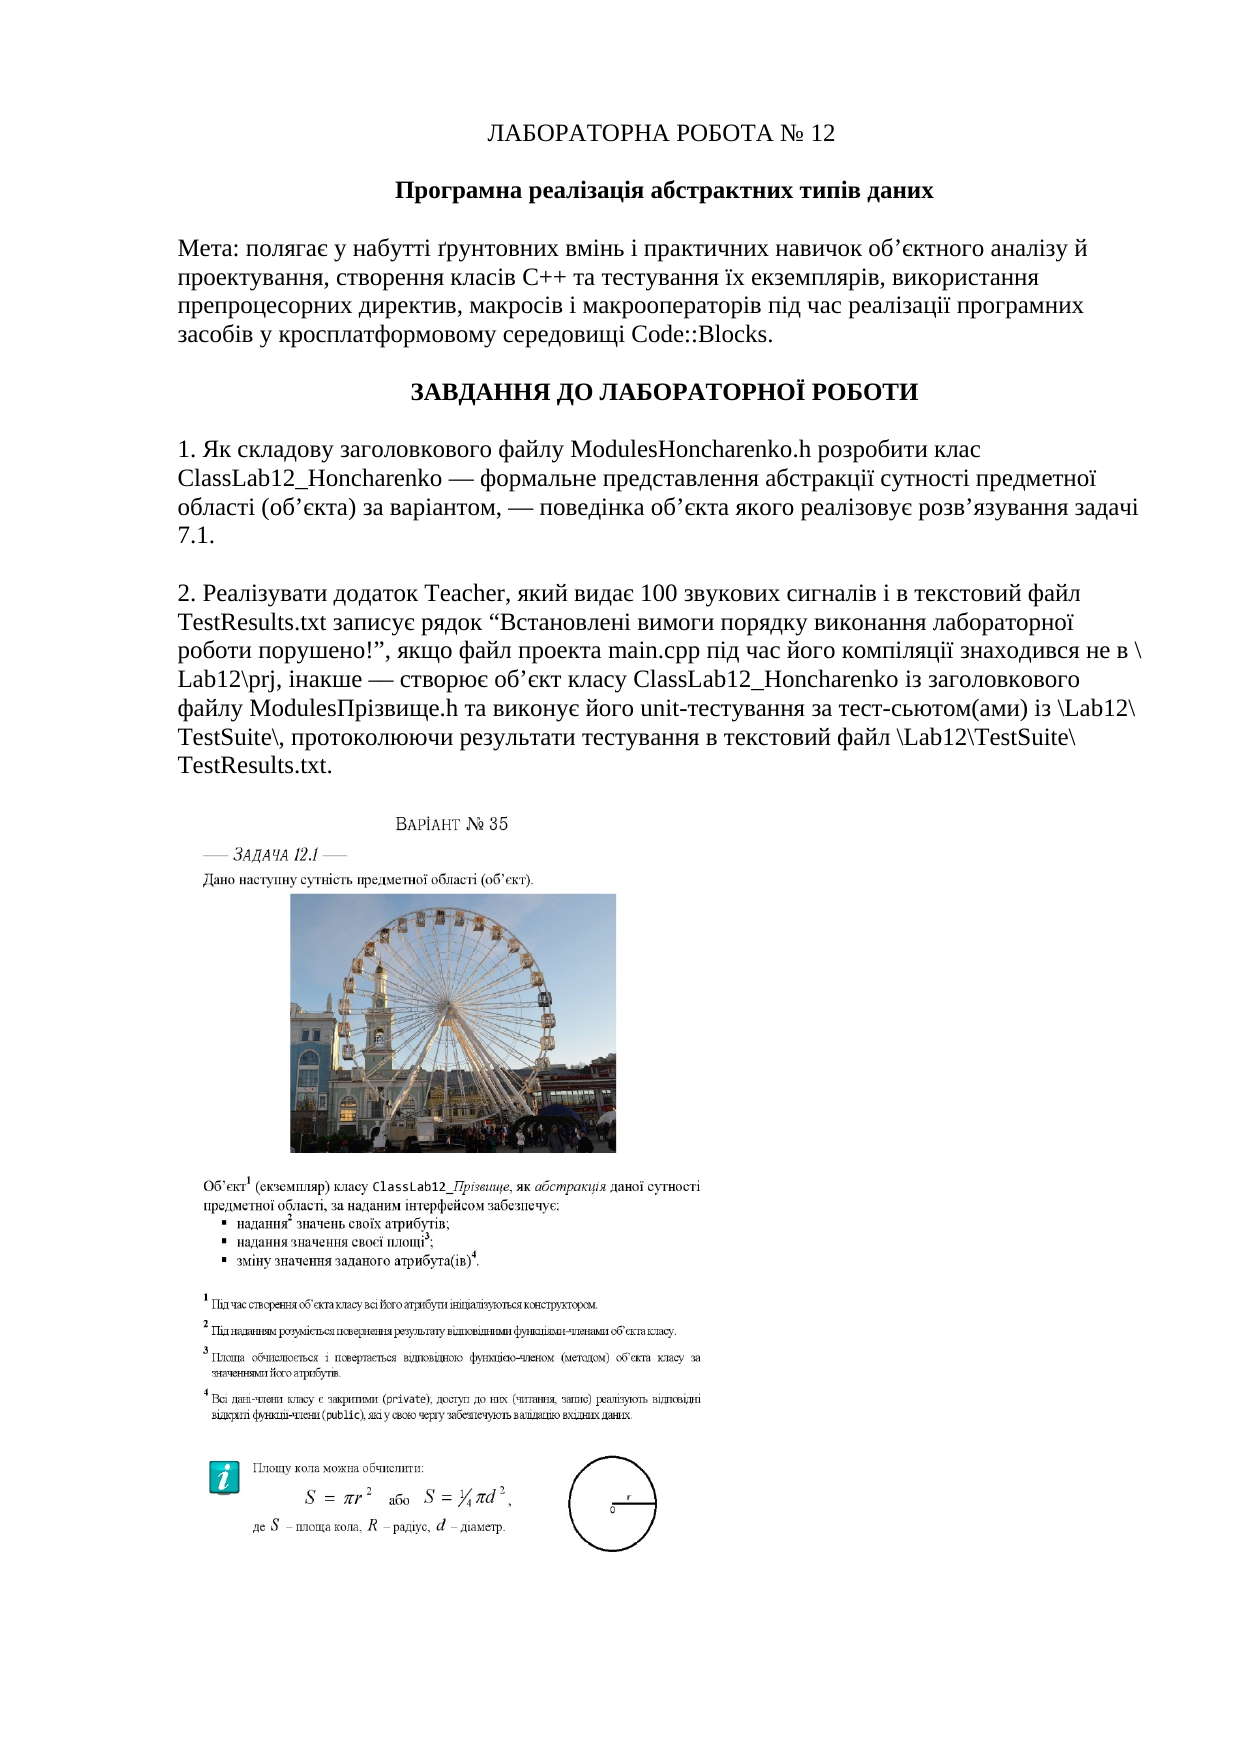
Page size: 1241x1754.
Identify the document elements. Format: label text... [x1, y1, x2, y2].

text Мета: полягає у набутті ґрунтовних вмінь і практичних навичок об’єктного аналізу й проектування, створення класів С++ та тестування їх екземплярів, використання препроцесорних директив, макросів і макрооператорів під час реалізації програмних засобів у кросплатформовому середовищі Code::Blocks. [177, 233, 1152, 348]
text 2. Реалізувати додаток Teacher, який видає 100 звукових сигналів і в текстовий файл TestResults.txt записує рядок “Встановлені вимоги порядку виконання лабораторної роботи порушено!”, якщо файл проекта main.срр під час його компіляції знаходився не в \Lab12\prj, інакше –– створює об’єкт класу ClassLab12_Honcharenko із заголовкового файлу ModulesПрізвище.h та виконує його unit-тестування за тест-сьютом(ами) із \Lab12\TestSuite\, протоколюючи результати тестування в текстовий файл \Lab12\TestSuite\TestResults.txt. [177, 578, 1152, 779]
text 1. Як складову заголовкового файлу ModulesHoncharenko.h розробити клас ClassLab12_Honcharenko –– формальне представлення абстракції сутності предметної області (об’єкта) за варіантом, ― поведінка об’єкта якого реалізовує розв’язування задачі 7.1. [177, 434, 1152, 549]
text ЗАВДАННЯ ДО ЛАБОРАТОРНОЇ РОБОТИ [177, 377, 1152, 406]
picture [177, 779, 725, 1624]
text ЛАБОРАТОРНА РОБОТА № 12 [177, 118, 1152, 176]
text Програмна реалізація абстрактних типів даних [177, 176, 1152, 233]
